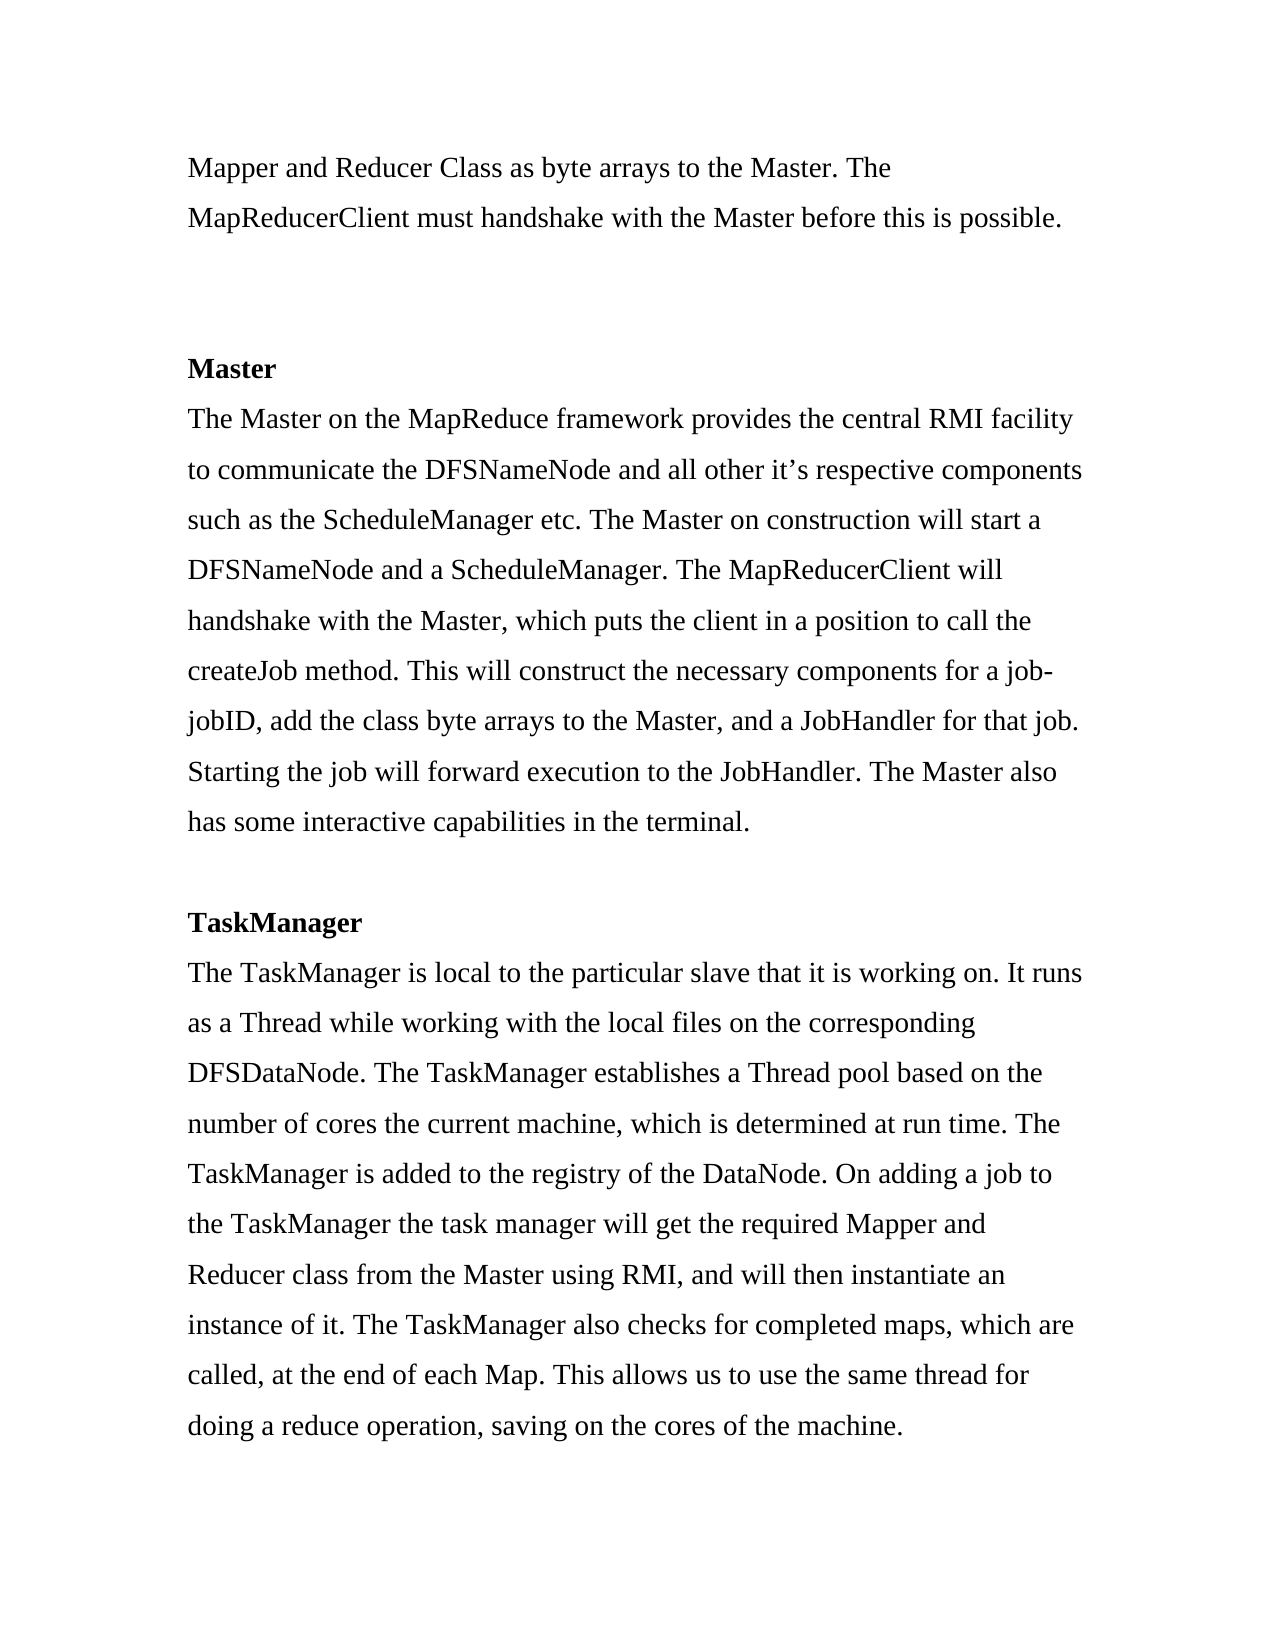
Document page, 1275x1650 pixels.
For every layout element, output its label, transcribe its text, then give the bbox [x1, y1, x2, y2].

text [187, 150, 1087, 234]
text Master [187, 351, 1087, 385]
text TaskManager [187, 905, 1087, 938]
text The TaskManager is local to the particular slave that it is working on. It runs as a Thread while working with the local files on the corresponding DFSDataNode. The TaskManager establishes a Thread pool based on the number of cores the current machine, which is determined at run time. The TaskManager is added to the registry of the DataNode. On adding a job to the TaskManager the task manager will get the required Mapper and Reducer class from the Master using RMI, and will then instantiate an instance of it. The TaskManager also checks for completed maps, which are called, at the end of each Map. This allows us to use the same thread for doing a reduce operation, saving on the cores of the machine. [187, 955, 1087, 1441]
text The Master on the MapReduce framework provides the central RMI facility to communicate the DFSNameNode and all other it’s respective components such as the ScheduleManager etc. The Master on construction will start a DFSNameNode and a ScheduleManager. The MapReducerClient will handshake with the Master, which puts the client in a position to call the createJob method. This will construct the necessary components for a job- jobID, add the class byte arrays to the Master, and a JobHandler for that job. Starting the job will forward execution to the JobHandler. The Master also has some interactive capabilities in the terminal. [187, 402, 1087, 838]
